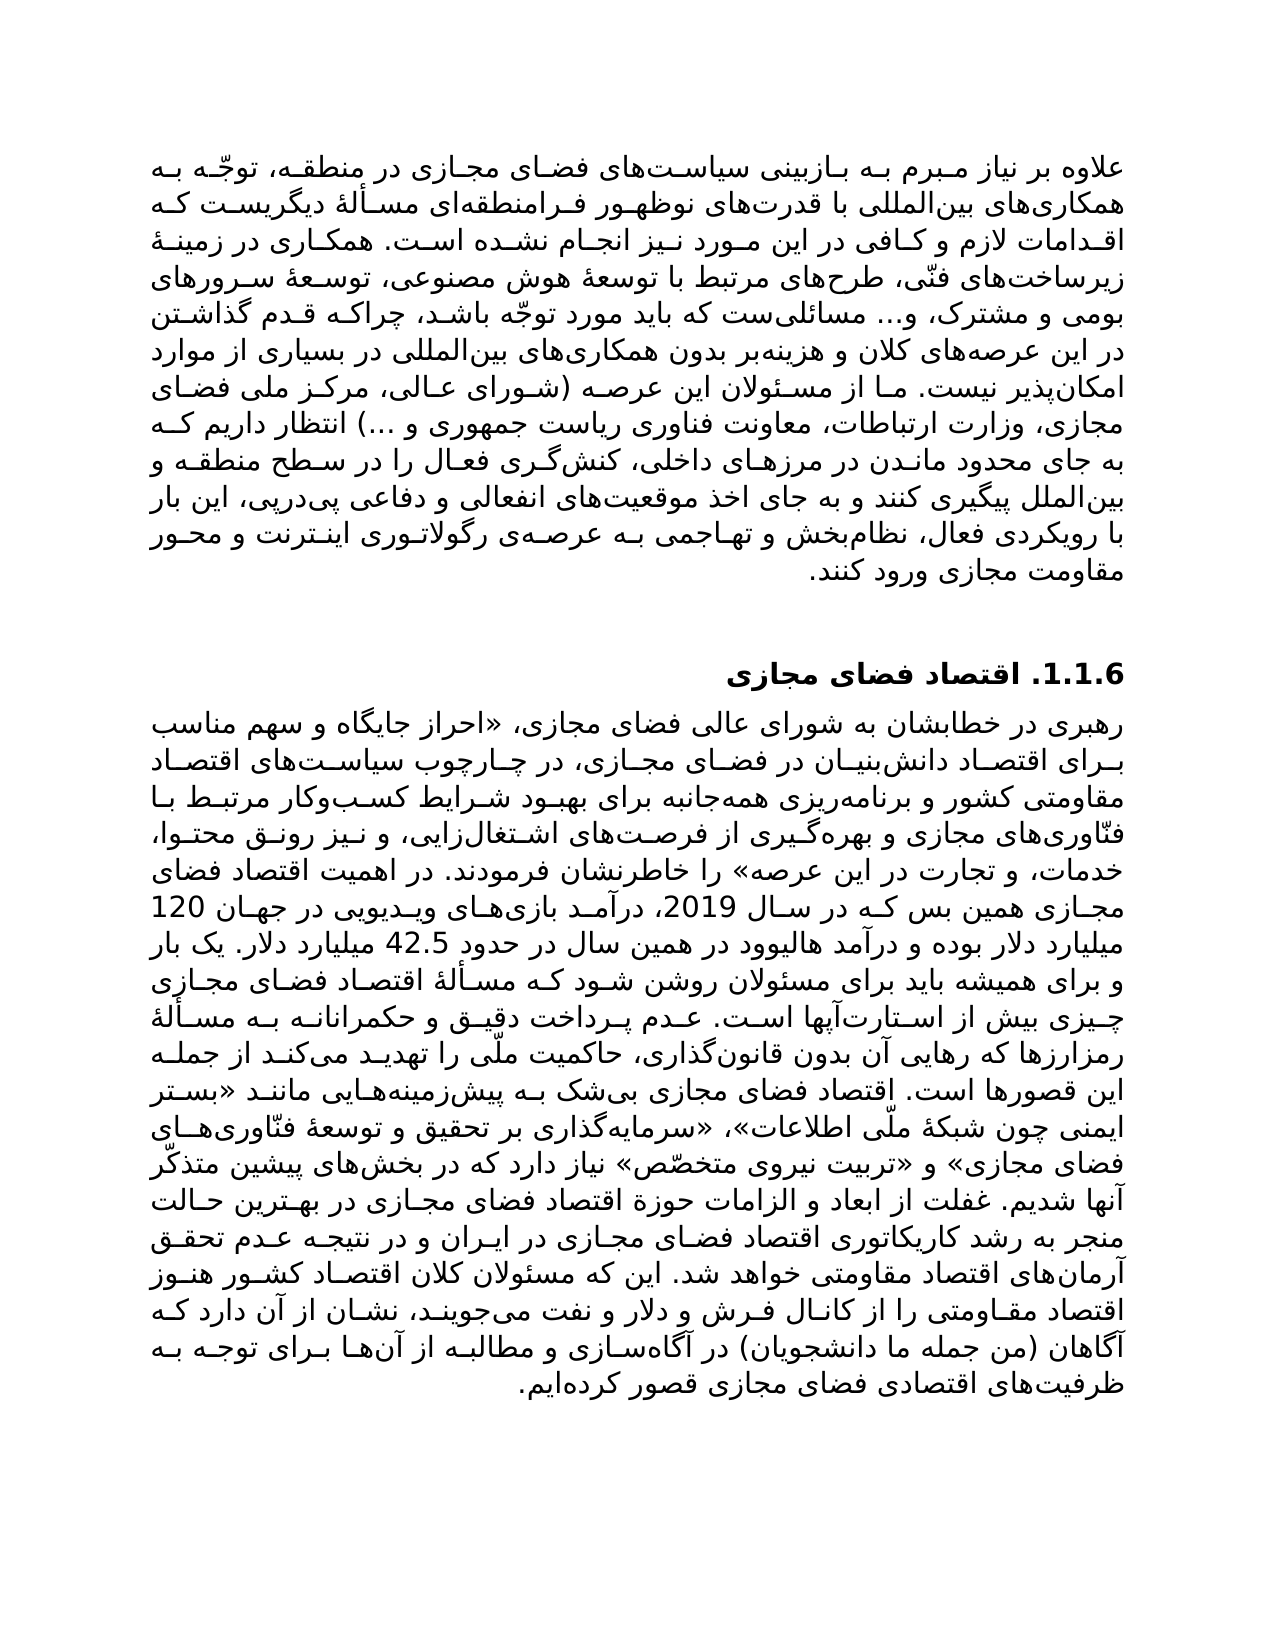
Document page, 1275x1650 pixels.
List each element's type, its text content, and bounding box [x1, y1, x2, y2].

text 1.1.6. اقتصاد فضای مجازی [150, 658, 1125, 692]
text رهبری در خطابشان به شورای عالی فضای مجازی، «احراز جایگاه و سهم مناسب برای اقتصاد دانش‌بنیان در فضای مجازی، در چارچوب سیاست‌های اقتصاد مقاومتی کشور و برنامه‌ریزی همه‌جانبه برای بهبود شرایط کسب‌وکار مرتبط با فنّاوری‌های مجازی و بهره‌گیری از فرصت‌های اشتغال‌زایی، و نیز رونق محتوا، خدمات، و تجارت در این عرصه» را خاطرنشان فرمودند. در اهمیت اقتصاد فضای مجازی همین بس که در سال 2019، درآمد بازی‌های ویدیویی در جهان 120 میلیارد دلار بوده و درآمد هالیوود در همین سال در حدود 42.5 میلیارد دلار. یک بار و برای همیشه باید برای مسئولان روشن شود که مسألۀ اقتصاد فضای مجازی چیزی بیش از استارت‌آپها است. عدم پرداخت دقیق و حکمرانانه به مسألۀ رمزارزها که رهایی آن بدون قانون‌گذاری، حاکمیت ملّی را تهدید می‌کند از جمله این قصورها است. اقتصاد فضای مجازی بی‌شک به پیش‌زمینه‌هایی مانند «بستر ایمنی چون شبکۀ ملّی اطلاعات»، «سرمایه‌گذاری بر تحقیق و توسعۀ فنّاوری‌های فضای مجازی» و «تربیت نیروی متخصّص» نیاز دارد که در بخش‌های پیشین متذکّر آنها شدیم. غفلت از ابعاد و الزامات حوزة اقتصاد فضای مجازی در بهترین حالت منجر به رشد کاریکاتوری اقتصاد فضای مجازی در ایران و در نتیجه عدم تحقق آرمان‌های اقتصاد مقاومتی خواهد شد. این که مسئولان کلان اقتصاد کشور هنوز اقتصاد مقاومتی را از کانال فرش و دلار و نفت می‌جویند، نشان از آن دارد که آگاهان (من جمله ما دانشجویان) در آگاه‌سازی و مطالبه از آن‌ها برای توجه به ظرفیت‌های اقتصادی فضای مجازی قصور کرده‌ایم. [150, 707, 1125, 1401]
text علاوه بر نیاز مبرم به بازبینی سیاست‌های فضای مجازی در منطقه، توجّه به همکاری‌های بین‌المللی با قدرت‌های نوظهور فرامنطقه‌ای مسألۀ دیگریست که اقدامات لازم و کافی در این مورد نیز انجام نشده است. همکاری در زمینۀ زیرساخت‌های فنّی، طرح‌های مرتبط با توسعۀ هوش مصنوعی، توسعۀ سرورهای بومی و مشترک، و... مسائلی‌ست که باید مورد توجّه باشد، چراکه قدم گذاشتن در این عرصه‌های کلان و هزینه‌بر بدون همکاری‌های بین‌المللی در بسیاری از موارد امکان‌پذیر نیست. ما از مسئولان این عرصه (شورای عالی، مرکز ملی فضای مجازی، وزارت ارتباطات، معاونت فناوری ریاست جمهوری و ...) انتظار داریم که به جای محدود ماندن در مرز‌های داخلی، کنش‌گری فعال را در سطح منطقه و بین‌الملل پیگیری کنند و به جای اخذ موقعیت‌های انفعالی و دفاعی پی‌درپی، این بار با رویکردی فعال، نظام‌بخش و تهاجمی به عرصه‌ی رگولاتوری اینترنت و محور مقاومت مجازی ورود کنند. [150, 150, 1125, 587]
